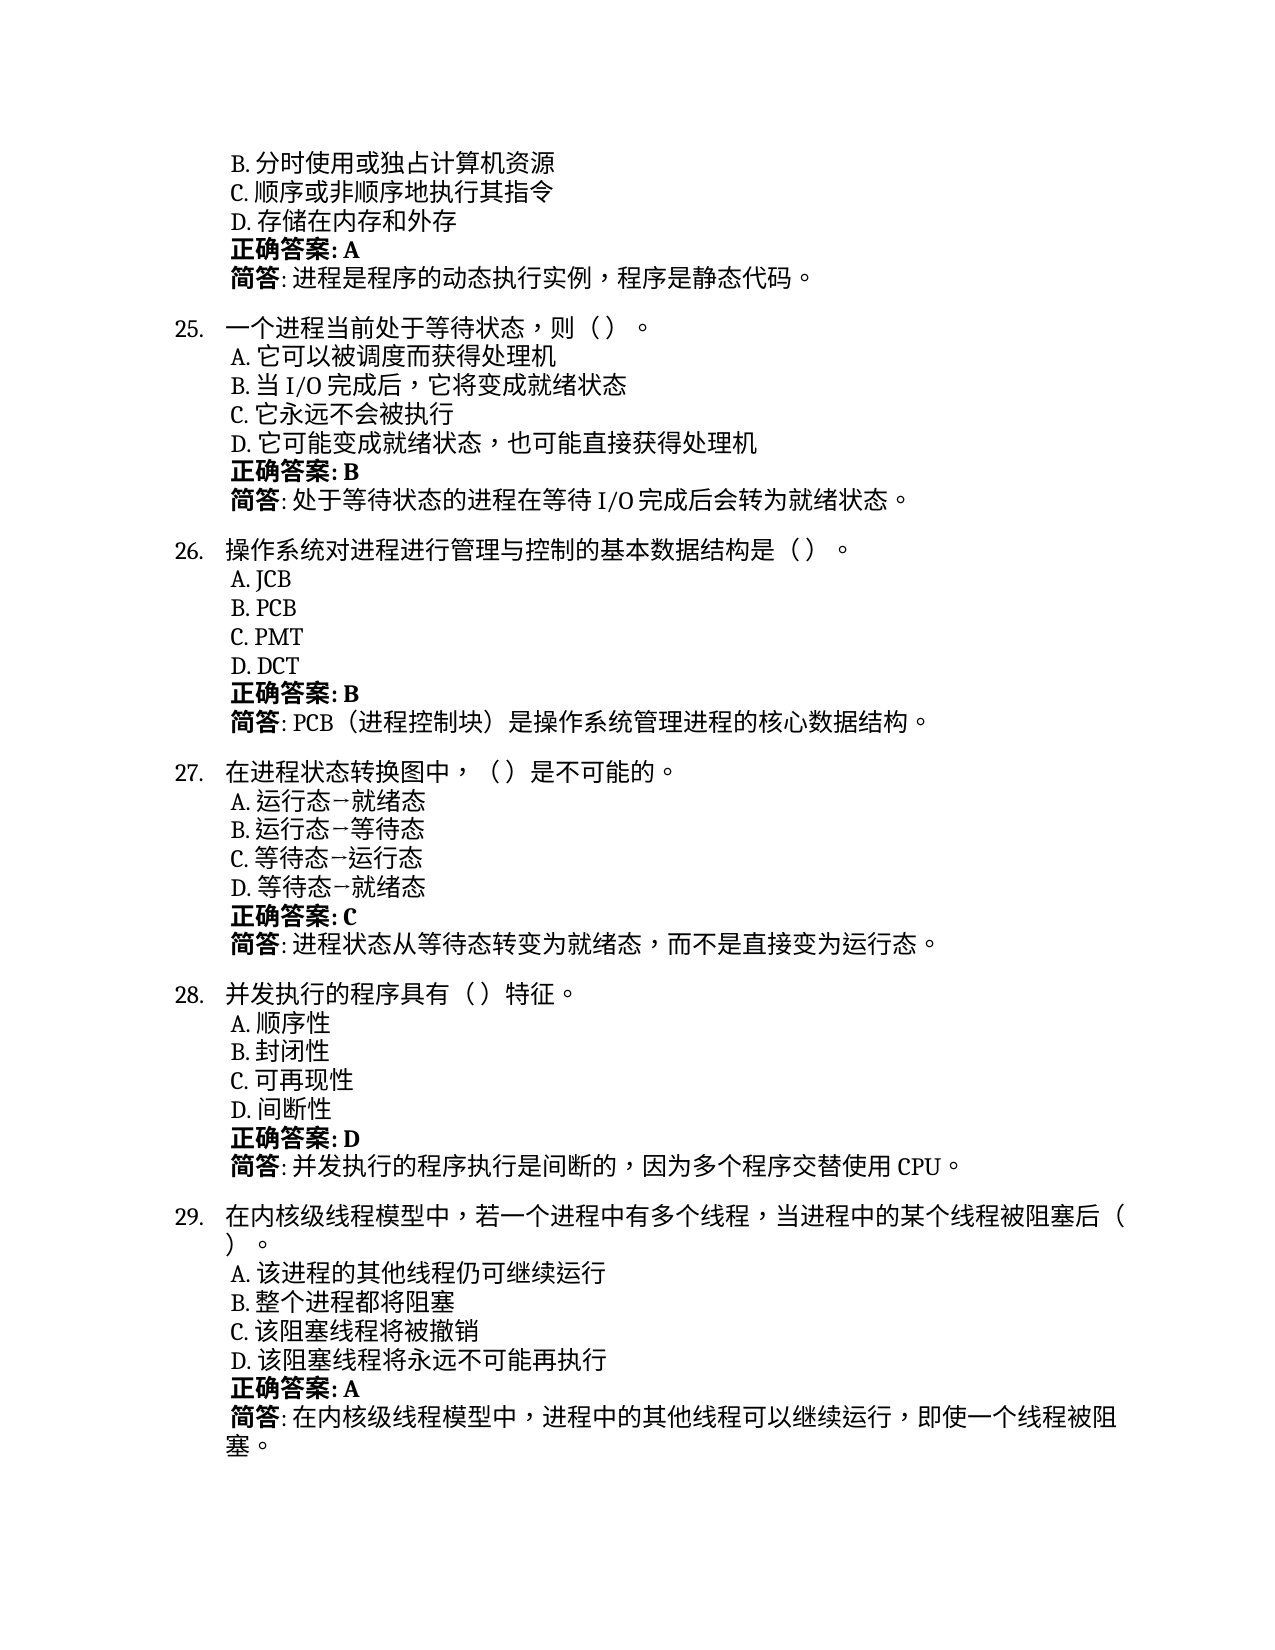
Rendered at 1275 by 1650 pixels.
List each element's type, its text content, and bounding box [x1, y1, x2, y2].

list 操作系统对进程进行管理与控制的基本数据结构是（ ）。 A. JCB B. PCB C. PMT D. DCT 正确答案: B 简答: PCB（进程控制块）是操作系统管理进程的核心数据结构。 [175, 537, 1125, 738]
list 一个进程当前处于等待状态，则（ ）。 A. 它可以被调度而获得处理机 B. 当I/O 完成后，它将变成就绪状态 C. 它永远不会被执行 D. 它可能变成就绪状态，也可能直接获得处理机 正确答案: B 简答: 处于等待状态的进程在等待I/O完成后会转为就绪状态。 [175, 314, 1125, 516]
list 在进程状态转换图中，（ ）是不可能的。 A. 运行态→就绪态 B. 运行态→等待态 C. 等待态→运行态 D. 等待态→就绪态 正确答案: C 简答: 进程状态从等待态转变为就绪态，而不是直接变为运行态。 [175, 759, 1125, 960]
list 并发执行的程序具有（ ）特征。 A. 顺序性 B. 封闭性 C. 可再现性 D. 间断性 正确答案: D 简答: 并发执行的程序执行是间断的，因为多个程序交替使用CPU。 [175, 981, 1125, 1182]
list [175, 150, 1125, 294]
list 在内核级线程模型中，若一个进程中有多个线程，当进程中的某个线程被阻塞后（ ）。 A. 该进程的其他线程仍可继续运行 B. 整个进程都将阻塞 C. 该阻塞线程将被撤销 D. 该阻塞线程将永远不可能再执行 正确答案: A 简答: 在内核级线程模型中，进程中的其他线程可以继续运行，即使一个线程被阻塞。 [175, 1203, 1125, 1462]
